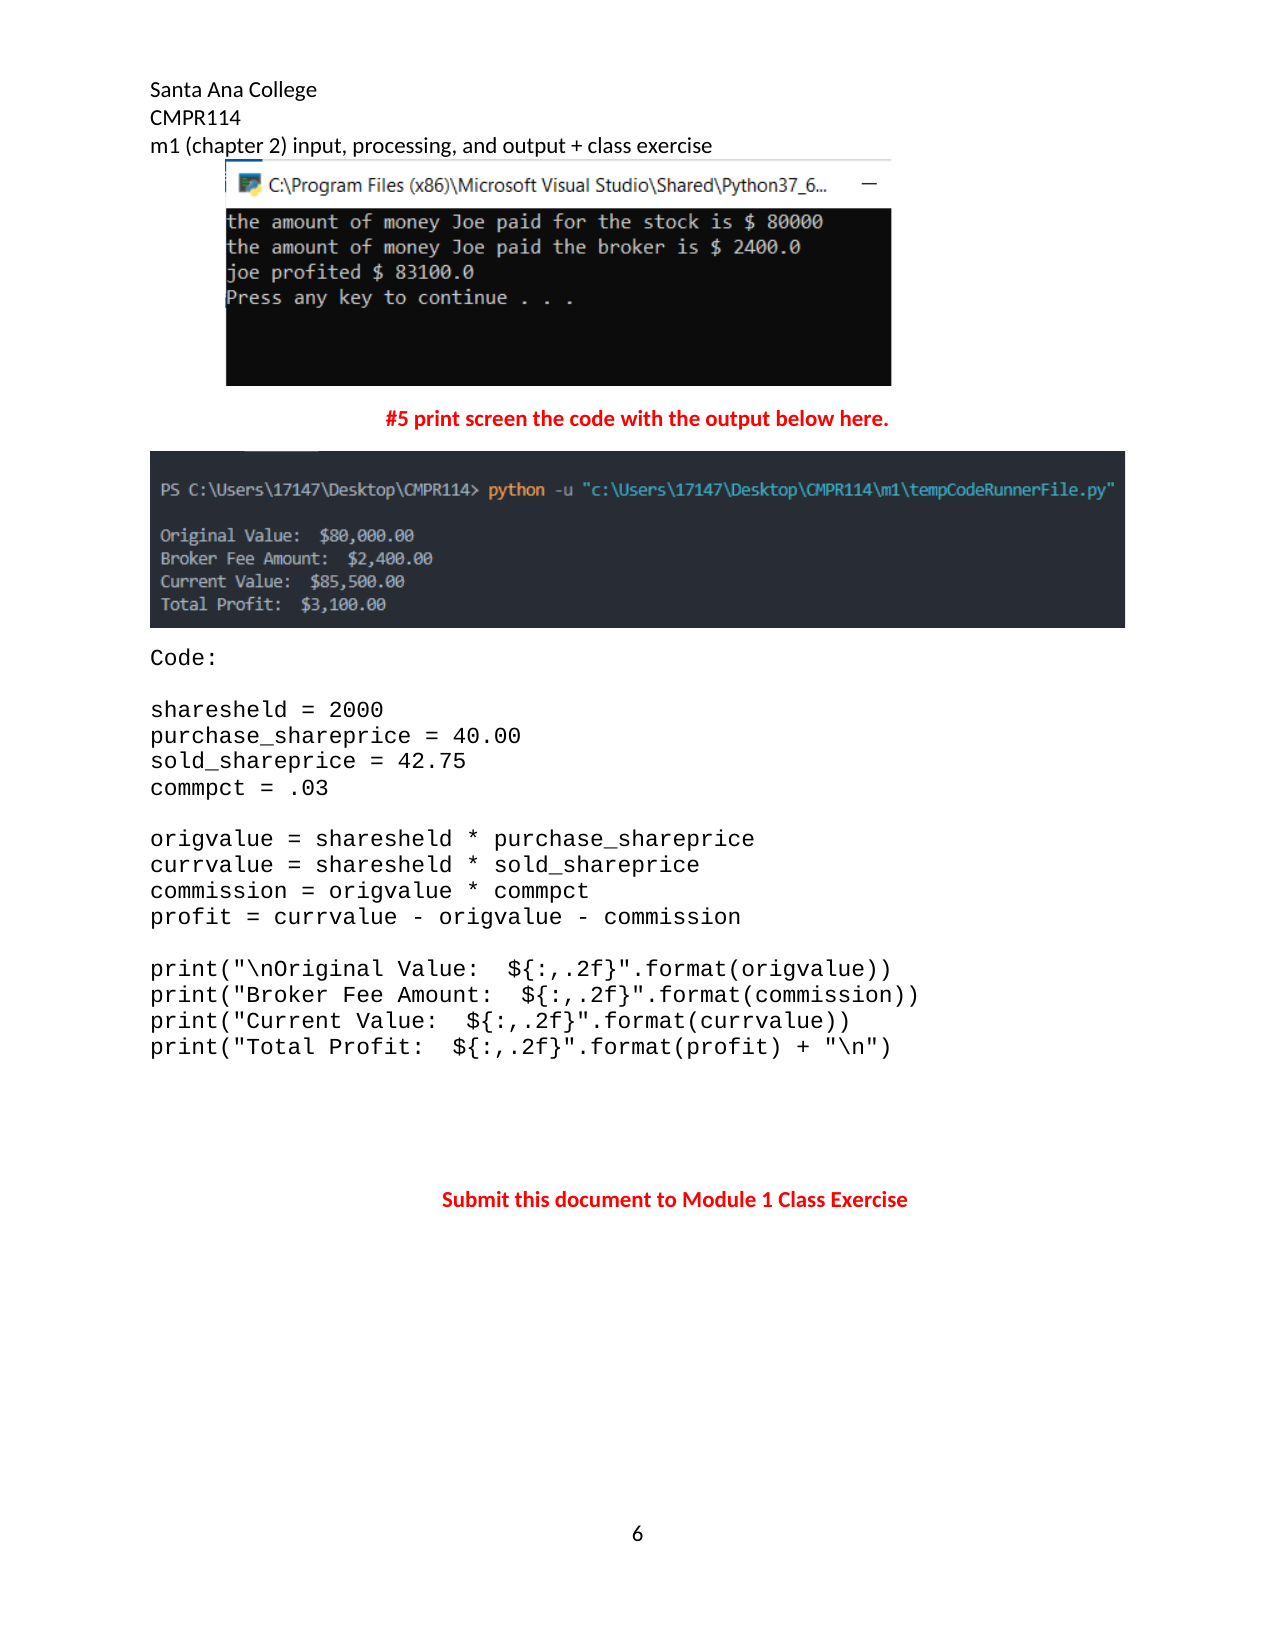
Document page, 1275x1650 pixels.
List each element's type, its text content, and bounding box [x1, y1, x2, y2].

text origvalue = sharesheld * purchase_shareprice [150, 828, 1125, 854]
text print("\nOriginal Value: ${:,.2f}".format(origvalue)) [150, 957, 1125, 983]
text sharesheld = 2000 [150, 698, 1125, 724]
text profit = currvalue - origvalue - commission [150, 906, 1125, 931]
text purchase_shareprice = 40.00 [150, 724, 1125, 750]
text print("Current Value: ${:,.2f}".format(currvalue)) [150, 1009, 1125, 1035]
text print("Broker Fee Amount: ${:,.2f}".format(commission)) [150, 983, 1125, 1009]
picture [150, 451, 1125, 628]
text commpct = .03 [150, 776, 1125, 802]
text print("Total Profit: ${:,.2f}".format(profit) + "\n") [150, 1035, 1125, 1061]
text #5 print screen the code with the output below here. [150, 404, 1125, 432]
text Code: [150, 646, 1125, 672]
text commission = origvalue * commpct [150, 879, 1125, 906]
text currvalue = sharesheld * sold_shareprice [150, 854, 1125, 879]
list Submit this document to Module 1 Class Exercise [225, 1185, 1125, 1213]
text sold_shareprice = 42.75 [150, 750, 1125, 776]
